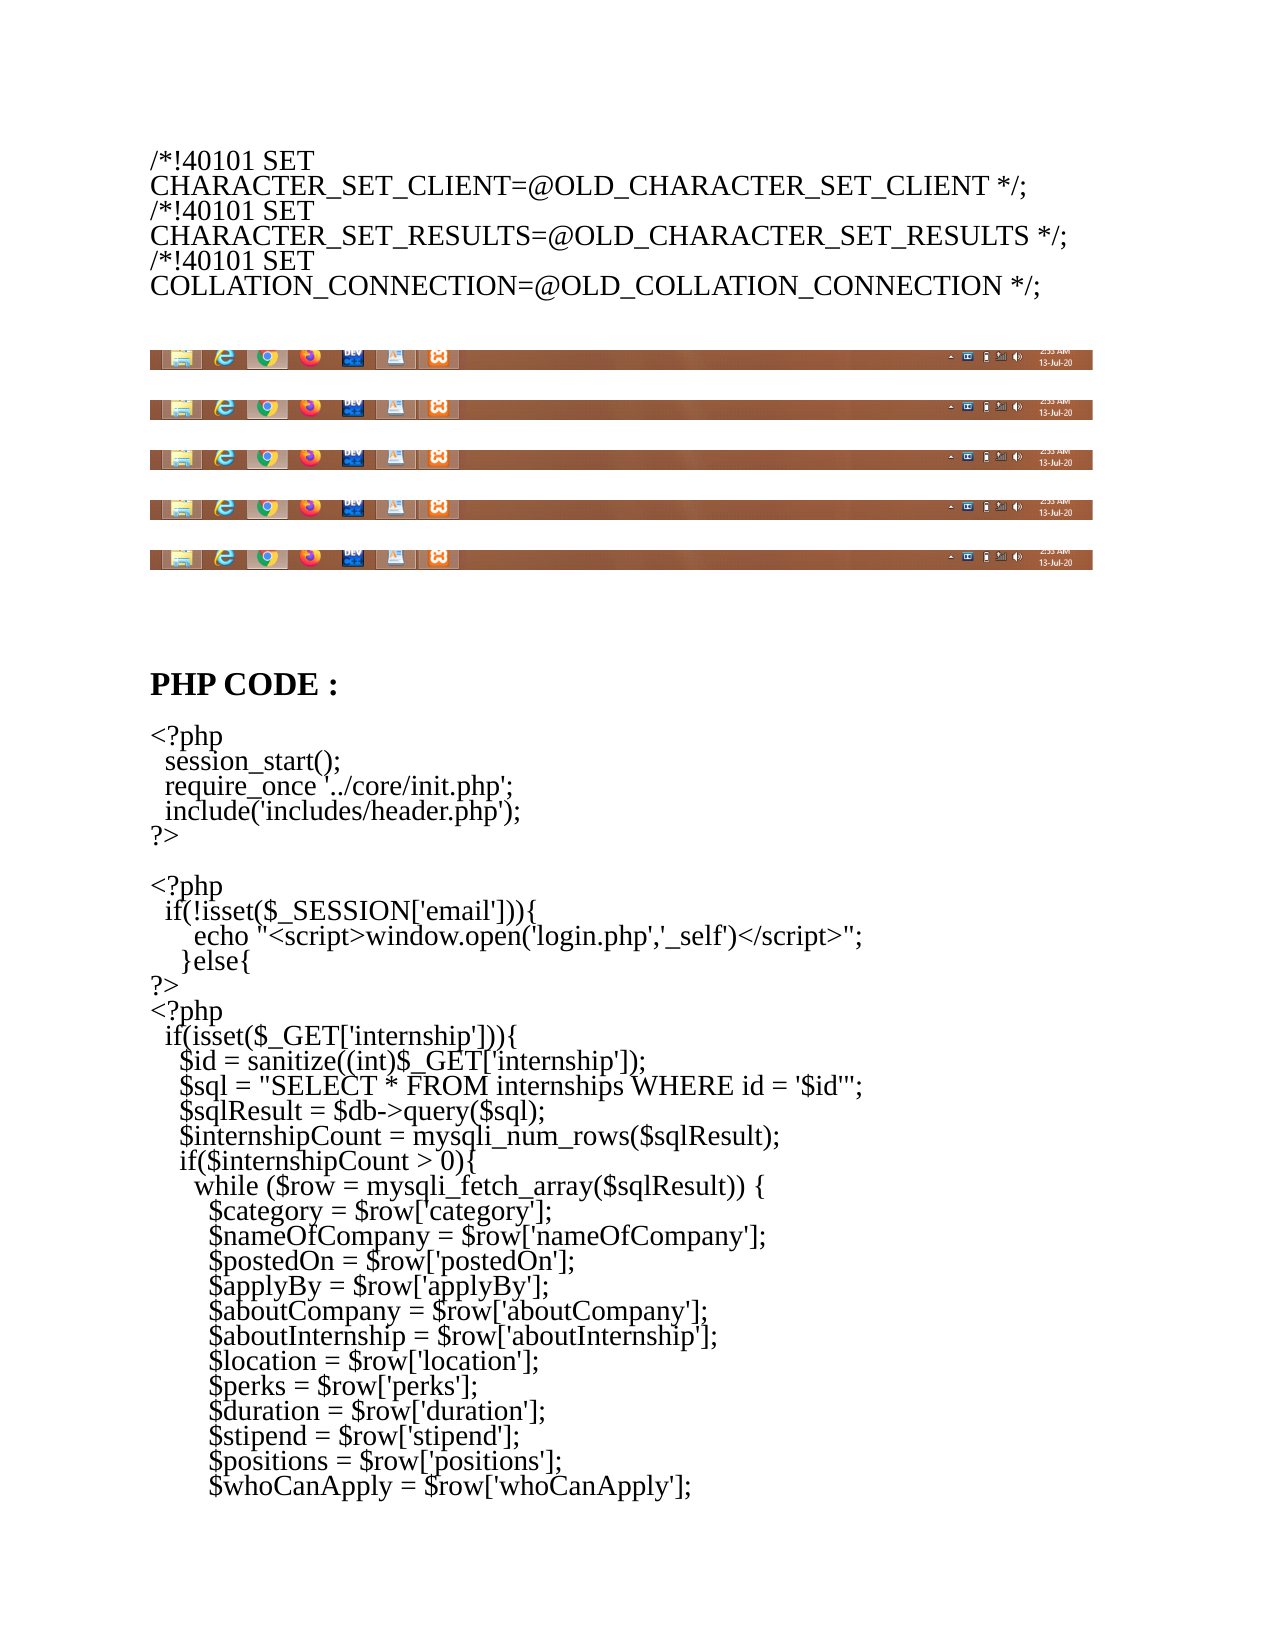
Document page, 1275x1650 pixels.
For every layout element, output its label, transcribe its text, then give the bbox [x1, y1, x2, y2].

text echo "<script>window.open('login.php','_self')</script>"; [150, 925, 528, 950]
text while ($row = mysqli_fetch_array($sqlResult)) { [270, 1175, 600, 1200]
text require_once '../core/init.php'; [150, 775, 1125, 800]
text $aboutCompany = $row['aboutCompany']; [150, 1300, 1125, 1325]
text $positions = $row['positions']; [150, 1450, 1125, 1475]
text <?php [150, 875, 1125, 900]
text <?php [150, 725, 1125, 750]
text $sqlResult = $db->query($sql); [150, 1100, 476, 1125]
text echo "<script>window.open('login.php','_self')</script>"; [525, 925, 1125, 950]
text $internshipCount = mysqli_num_rows($sqlResult); [150, 1125, 636, 1150]
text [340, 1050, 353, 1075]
text if($internshipCount > 0){ [201, 1150, 1125, 1175]
text $id = sanitize((int)$_GET['internship']); [150, 1050, 343, 1075]
text /*!40101 SET COLLATION_CONNECTION=@OLD_COLLATION_CONNECTION */; [150, 250, 1125, 300]
text <?php [150, 1000, 1125, 1025]
text /*!40101 SET CHARACTER_SET_RESULTS=@OLD_CHARACTER_SET_RESULTS */; [150, 200, 1125, 250]
text include('includes/header.php'); [254, 800, 1125, 825]
text $duration = $row['duration']; [150, 1400, 1125, 1425]
text $aboutInternship = $row['aboutInternship']; [150, 1325, 1125, 1350]
text if(!isset($_SESSION['email'])){ [257, 900, 1125, 925]
text $sql = "SELECT * FROM internships WHERE id = '$id'"; [150, 1075, 1125, 1100]
text ?> [150, 825, 1125, 850]
text $sqlResult = $db->query($sql); [473, 1100, 1125, 1125]
text /*!40101 SET CHARACTER_SET_CLIENT=@OLD_CHARACTER_SET_CLIENT */; [150, 150, 1125, 200]
text $location = $row['location']; [150, 1350, 1125, 1375]
text $nameOfCompany = $row['nameOfCompany']; [150, 1225, 1125, 1250]
text if(isset($_GET['internship'])){ [248, 1025, 1125, 1050]
text session_start(); [317, 750, 1125, 775]
text ?> [150, 975, 1125, 1000]
text }else{ [150, 950, 1125, 975]
text session_start(); [150, 750, 320, 775]
text include('includes/header.php'); [150, 800, 257, 825]
text while ($row = mysqli_fetch_array($sqlResult)) { [150, 1175, 273, 1200]
text $applyBy = $row['applyBy']; [150, 1275, 1125, 1300]
text $id = sanitize((int)$_GET['internship']); [350, 1050, 1125, 1075]
text $internshipCount = mysqli_num_rows($sqlResult); [633, 1125, 1125, 1150]
text $perks = $row['perks']; [150, 1375, 1125, 1400]
text $whoCanApply = $row['whoCanApply']; [150, 1475, 1125, 1500]
text $category = $row['category']; [150, 1200, 1125, 1225]
text while ($row = mysqli_fetch_array($sqlResult)) { [597, 1175, 1125, 1200]
text $stipend = $row['stipend']; [150, 1425, 1125, 1450]
text $postedOn = $row['postedOn']; [150, 1250, 1125, 1275]
text PHP CODE : [150, 675, 1125, 700]
